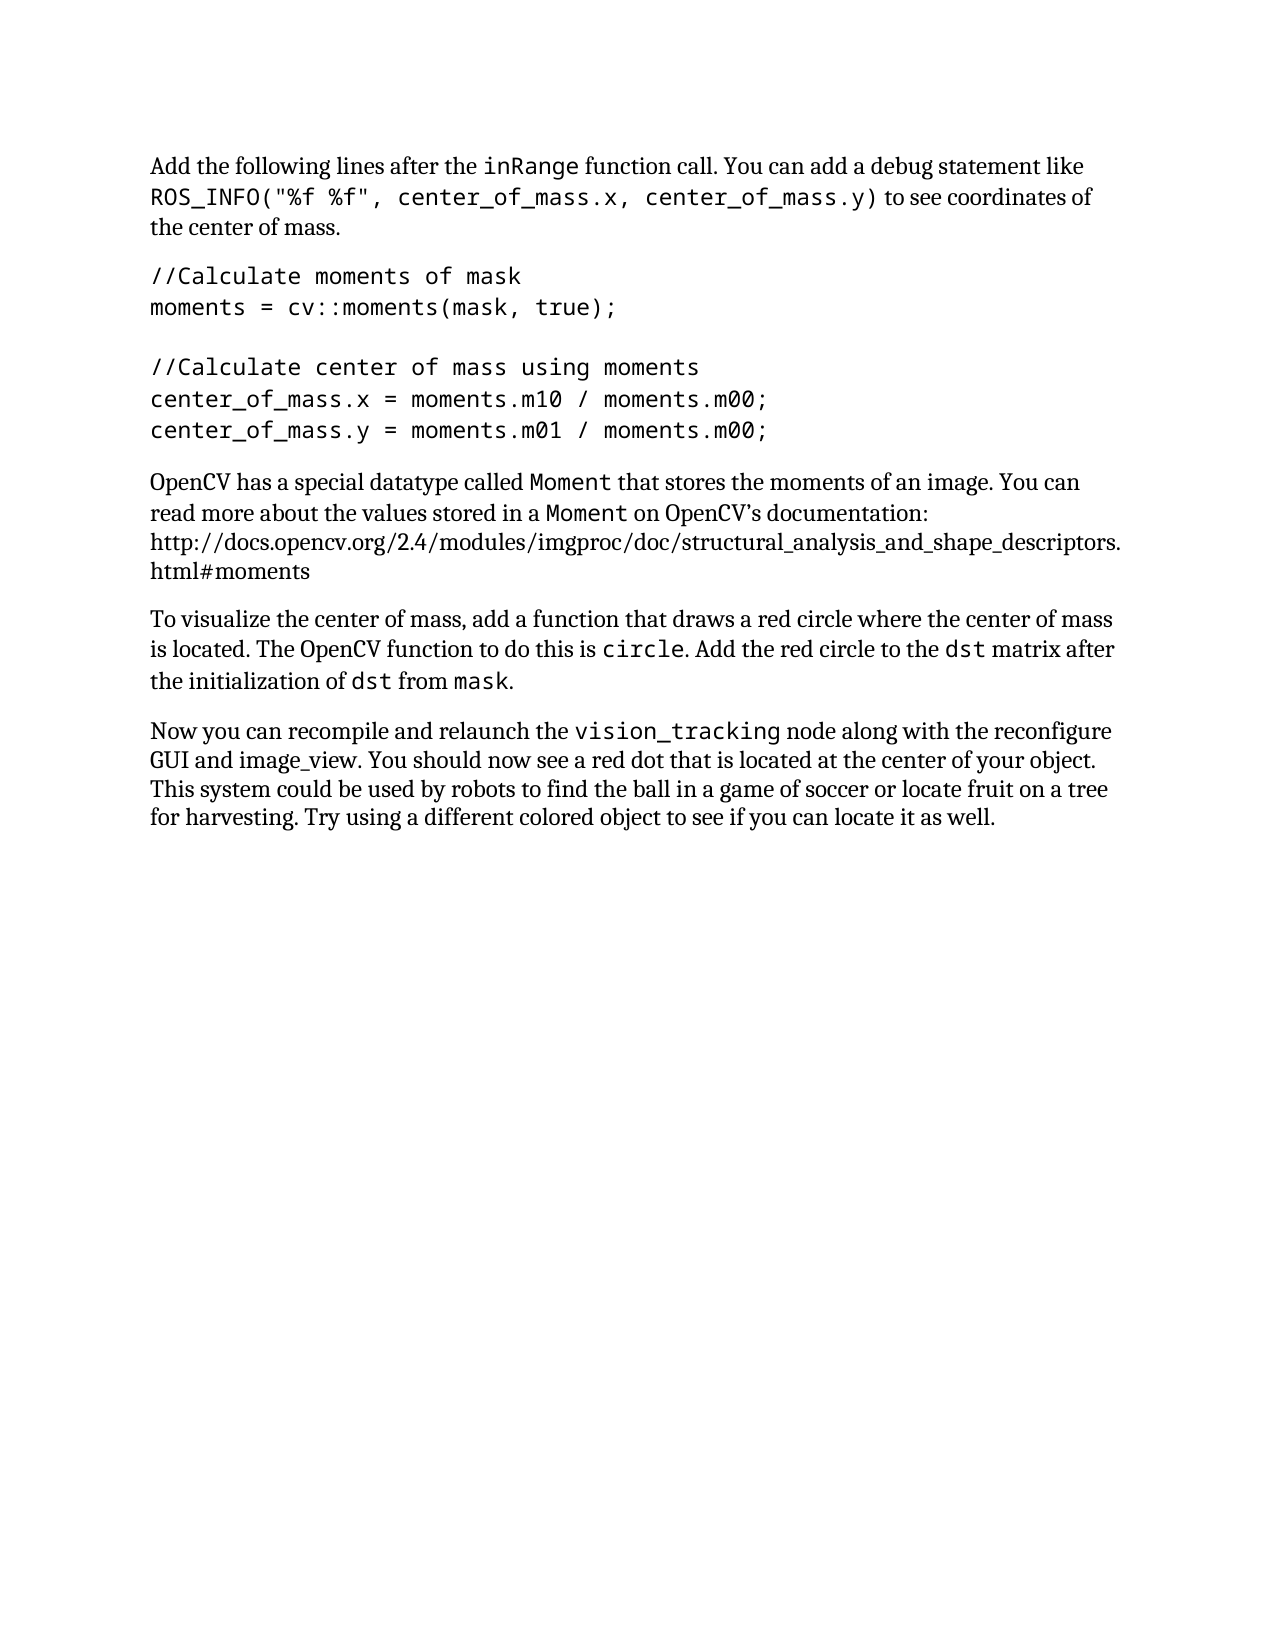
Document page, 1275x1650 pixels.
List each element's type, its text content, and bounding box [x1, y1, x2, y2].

text OpenCV has a special datatype called Moment that stores the moments of an image. You can read more about the values stored in a Moment on OpenCV’s documentation: http://docs.opencv.org/2.4/modules/imgproc/doc/structural_analysis_and_shape_descriptors.html#moments [150, 466, 1125, 586]
text Add the following lines after the inRange function call. You can add a debug statement like ROS_INFO("%f %f", center_of_mass.x, center_of_mass.y) to see coordinates of the center of mass. [150, 150, 1125, 241]
text //Calculate moments of mask moments = cv::moments(mask, true); //Calculate center of mass using moments center_of_mass.x = moments.m10 / moments.m00; center_of_mass.y = moments.m01 / moments.m00; [150, 260, 1125, 445]
text Now you can recompile and relaunch the vision_tracking node along with the reconfigure GUI and image_view. You should now see a red dot that is located at the center of your object. This system could be used by robots to find the ball in a game of soccer or locate fruit on a tree for harvesting. Try using a different colored object to see if you can locate it as well. [150, 714, 1125, 832]
text To visualize the center of mass, add a function that draws a red circle where the center of mass is located. The OpenCV function to do this is circle. Add the red circle to the dst matrix after the initialization of dst from mask. [150, 604, 1125, 696]
